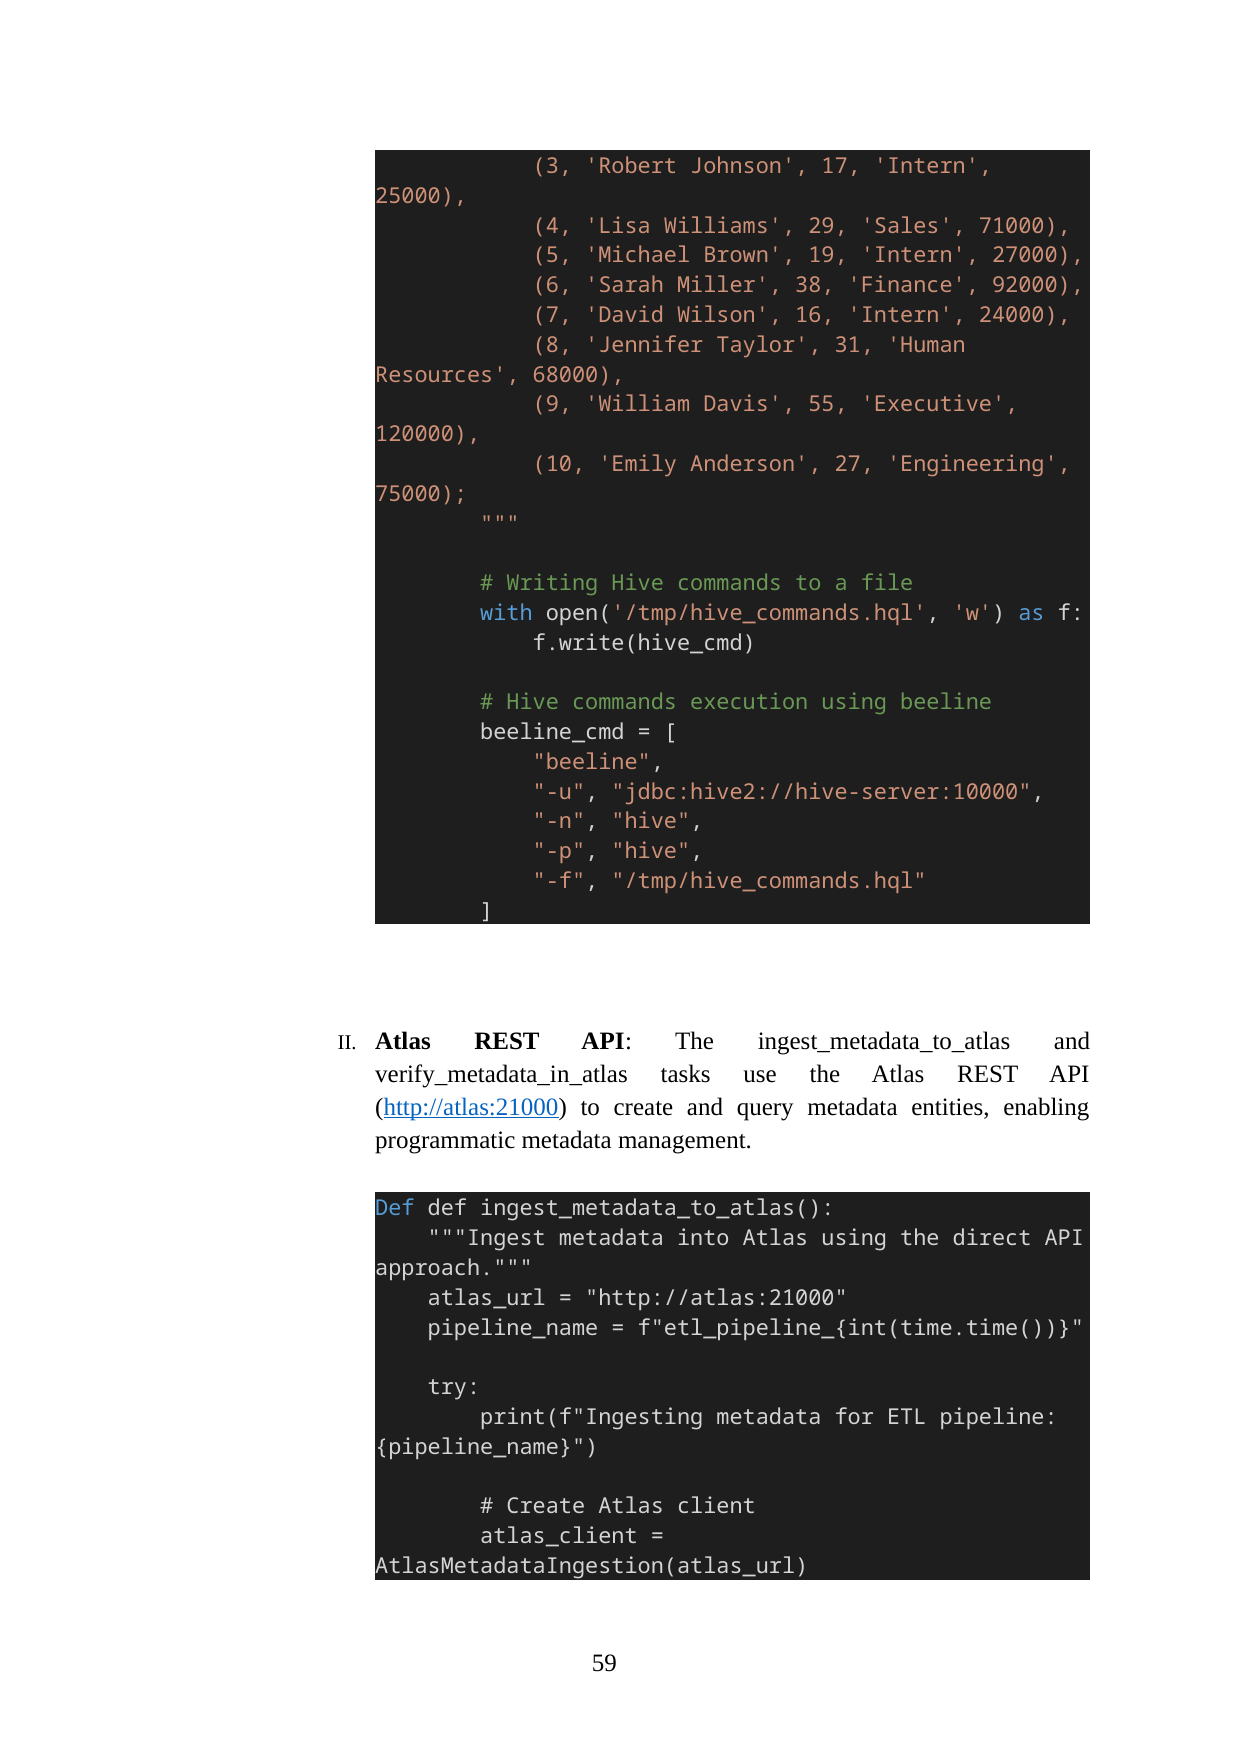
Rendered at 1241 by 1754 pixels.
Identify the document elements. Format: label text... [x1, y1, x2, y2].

text """Ingest metadata into Atlas using the direct API approach.""" [375, 1222, 1090, 1282]
text beeline_cmd = [ [375, 716, 1090, 746]
text (5, 'Michael Brown', 19, 'Intern', 27000), [375, 239, 1090, 269]
text "-u", "jdbc:hive2://hive-server:10000", [375, 776, 1090, 805]
text "-f", "/tmp/hive_commands.hql" [375, 865, 1090, 895]
text Def def ingest_metadata_to_atlas(): [375, 1192, 1090, 1222]
text "-p", "hive", [375, 835, 1090, 865]
text (8, 'Jennifer Taylor', 31, 'Human Resources', 68000), [375, 329, 1090, 388]
text atlas_url = "http://atlas:21000" [375, 1282, 1090, 1312]
text # Writing Hive commands to a file [375, 567, 1090, 597]
text # Hive commands execution using beeline [375, 686, 1090, 716]
text (10, 'Emily Anderson', 27, 'Engineering', 75000); [375, 448, 1090, 507]
text "-n", "hive", [375, 805, 1090, 835]
text (9, 'William Davis', 55, 'Executive', 120000), [375, 388, 1090, 448]
text # Create Atlas client [375, 1490, 1090, 1520]
text (4, 'Lisa Williams', 29, 'Sales', 71000), [375, 209, 1090, 239]
text f.write(hive_cmd) [375, 627, 1090, 656]
text """ [375, 507, 1090, 537]
text with open('/tmp/hive_commands.hql', 'w') as f: [375, 597, 1090, 627]
text pipeline_name = f"etl_pipeline_{int(time.time())}" [375, 1312, 1090, 1341]
text (7, 'David Wilson', 16, 'Intern', 24000), [375, 299, 1090, 329]
text "beeline", [375, 746, 1090, 776]
list Atlas REST API: The ingest_metadata_to_atlas and verify_metadata_in_atlas tasks use the Atlas REST API (http://atlas:21000) to create and query metadata entities, enabling programmatic metadata management. [337, 1026, 1090, 1154]
text try: [375, 1371, 1090, 1401]
text print(f"Ingesting metadata for ETL pipeline: {pipeline_name}") [375, 1401, 1090, 1461]
text (6, 'Sarah Miller', 38, 'Finance', 92000), [375, 269, 1090, 299]
text ] [375, 895, 1090, 924]
text atlas_client = AtlasMetadataIngestion(atlas_url) [375, 1520, 1090, 1580]
text (3, 'Robert Johnson', 17, 'Intern', 25000), [375, 150, 1090, 209]
